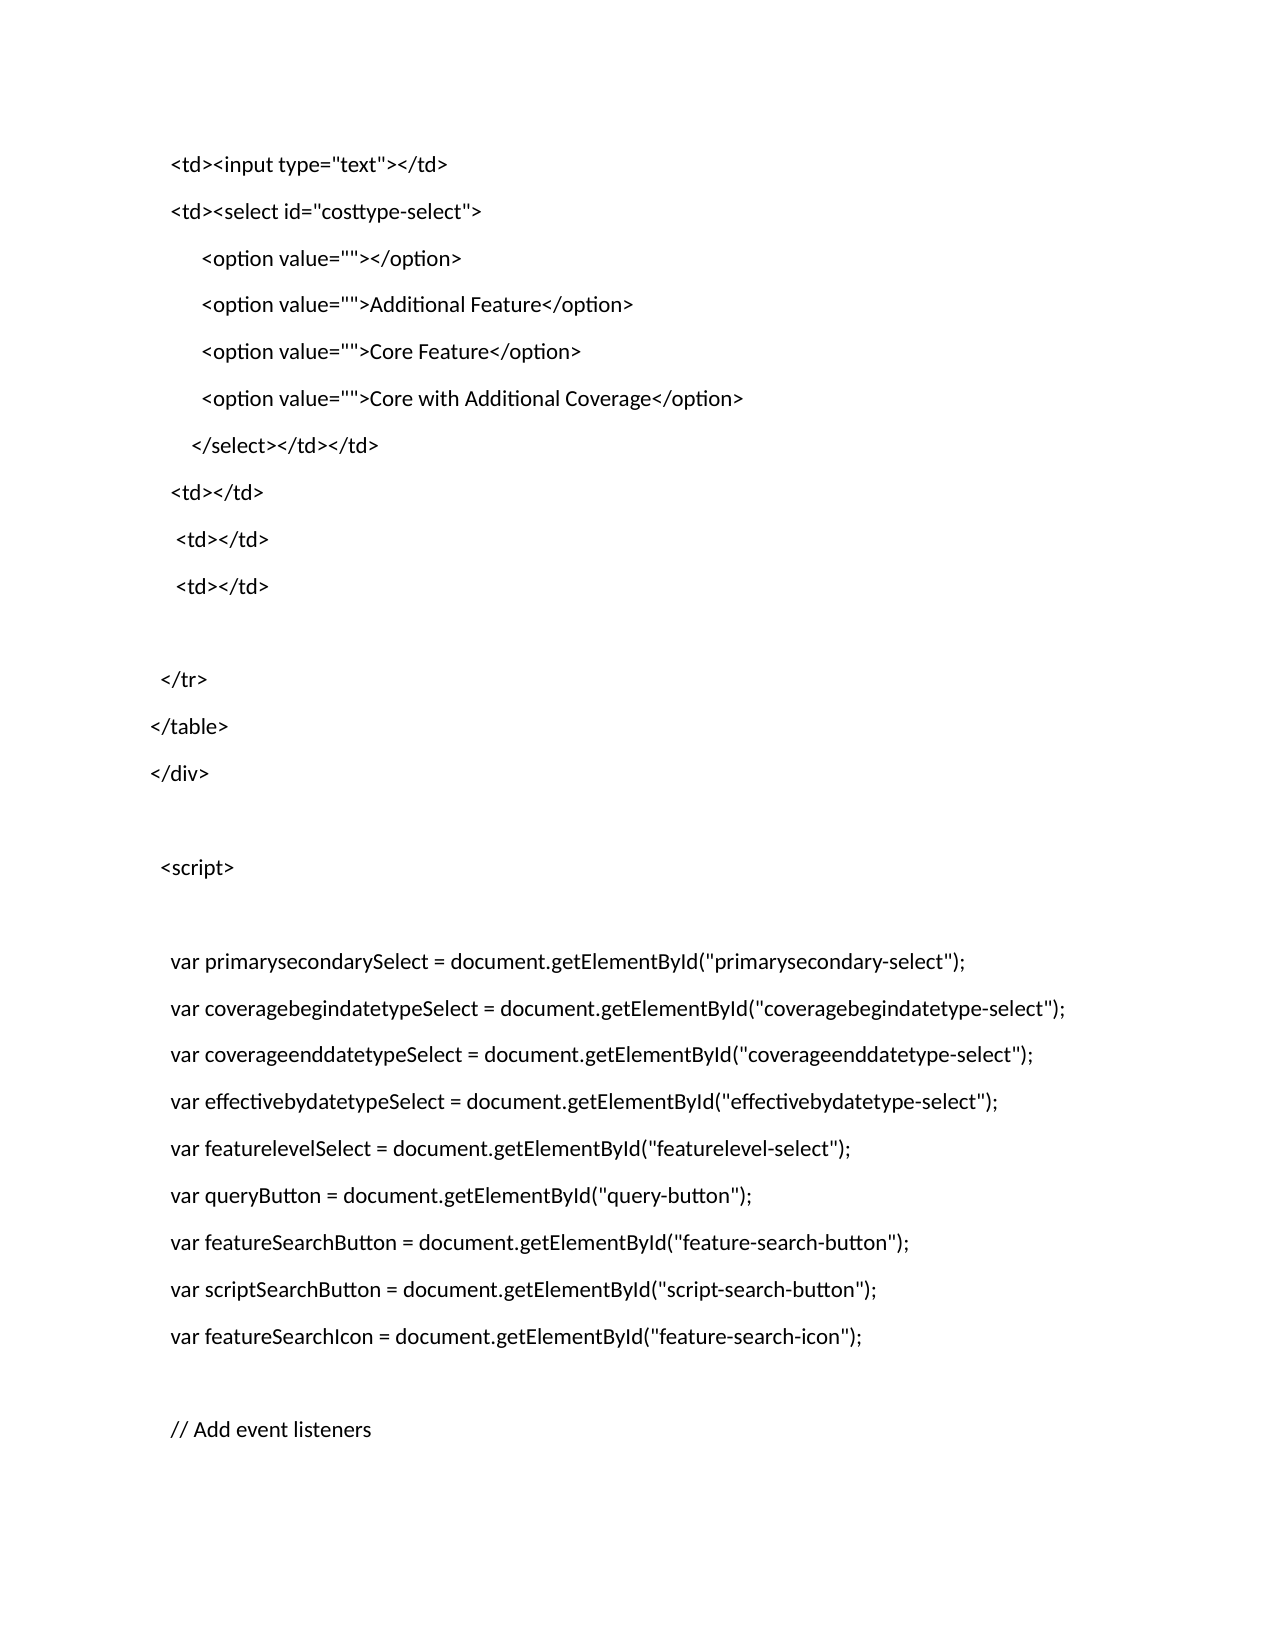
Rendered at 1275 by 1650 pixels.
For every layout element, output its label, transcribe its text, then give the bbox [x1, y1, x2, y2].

text </table> [150, 712, 1125, 741]
text <td></td> [150, 478, 1125, 506]
text var queryButton = document.getElementById("query-button"); [150, 1181, 1125, 1209]
text var coverageenddatetypeSelect = document.getElementById("coverageenddatetype-select"); [150, 1041, 1125, 1069]
text var featureSearchIcon = document.getElementById("feature-search-icon"); [150, 1322, 1125, 1350]
text <script> [150, 853, 1125, 881]
text // Add event listeners [150, 1416, 1125, 1444]
text var coveragebegindatetypeSelect = document.getElementById("coveragebegindatetype-select"); [150, 994, 1125, 1022]
text <td></td> [150, 525, 1125, 553]
text <td><input type="text"></td> [150, 150, 1125, 178]
text var effectivebydatetypeSelect = document.getElementById("effectivebydatetype-select"); [150, 1087, 1125, 1116]
text var primarysecondarySelect = document.getElementById("primarysecondary-select"); [150, 947, 1125, 975]
text <option value="">Core Feature</option> [150, 337, 1125, 366]
text <option value=""></option> [150, 244, 1125, 272]
text </select></td></td> [150, 431, 1125, 459]
text var featurelevelSelect = document.getElementById("featurelevel-select"); [150, 1134, 1125, 1162]
text var scriptSearchButton = document.getElementById("script-search-button"); [150, 1275, 1125, 1303]
text </tr> [150, 666, 1125, 694]
text <option value="">Core with Additional Coverage</option> [150, 384, 1125, 412]
text <td><select id="costtype-select"> [150, 197, 1125, 225]
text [150, 291, 1125, 319]
text var featureSearchButton = document.getElementById("feature-search-button"); [150, 1228, 1125, 1256]
text <td></td> [150, 572, 1125, 600]
text </div> [150, 759, 1125, 787]
